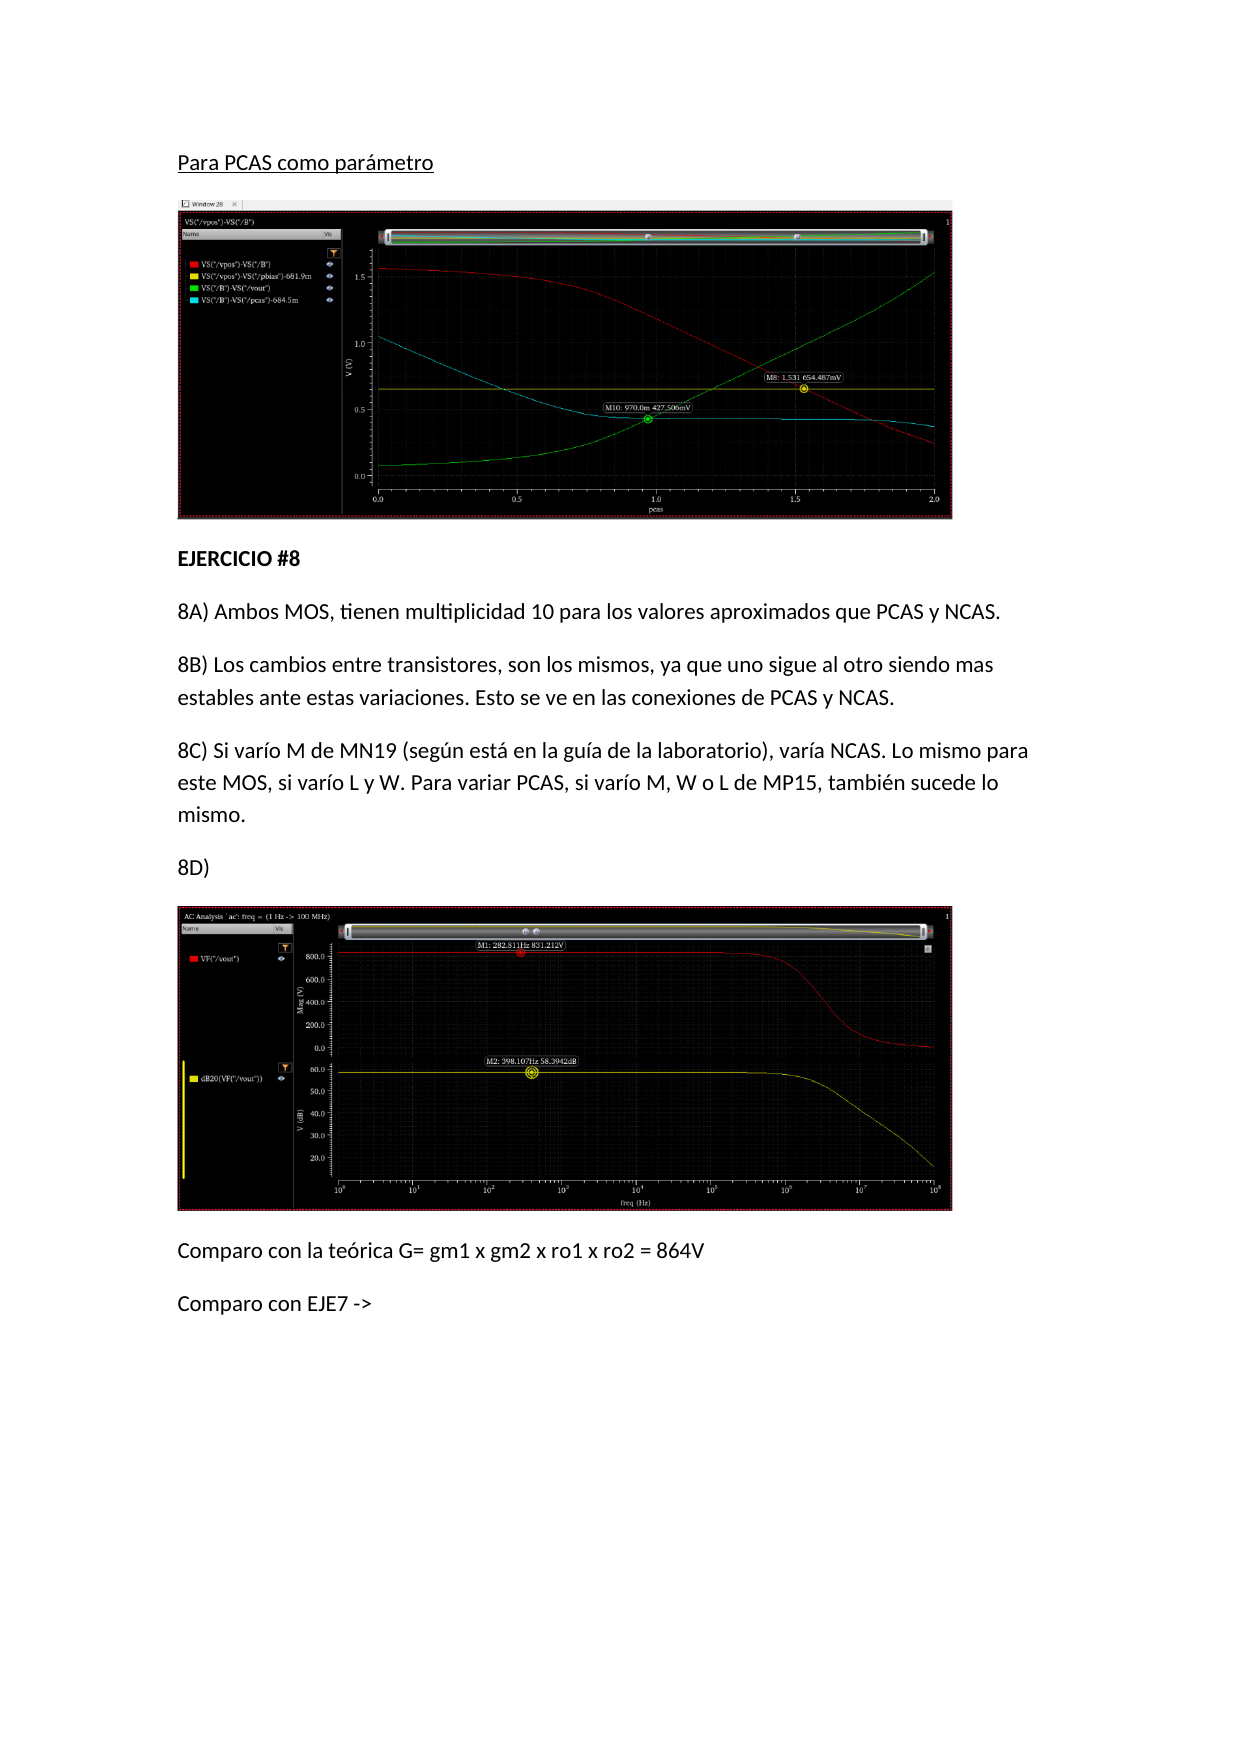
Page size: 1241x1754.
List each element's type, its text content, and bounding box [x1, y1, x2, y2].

text 8A) Ambos MOS, tienen multiplicidad 10 para los valores aproximados que PCAS y NCAS. [177, 597, 1063, 626]
picture [177, 200, 953, 520]
text 8B) Los cambios entre transistores, son los mismos, ya que uno sigue al otro siendo mas estables ante estas variaciones. Esto se ve en las conexiones de PCAS y NCAS. [177, 651, 1063, 711]
picture [177, 906, 953, 1211]
text Comparo con EJE7 -> [177, 1289, 1063, 1317]
text 8D) [177, 853, 1063, 881]
text Comparo con la teórica G= gm1 x gm2 x ro1 x ro2 = 864V [177, 1236, 1063, 1264]
text EJERCICIO #8 [177, 544, 1063, 572]
text 8C) Si varío M de MN19 (según está en la guía de la laboratorio), varía NCAS. Lo mismo para este MOS, si varío L y W. Para variar PCAS, si varío M, W o L de MP15, también sucede lo mismo. [177, 736, 1063, 828]
text Para PCAS como parámetro [177, 148, 1063, 176]
